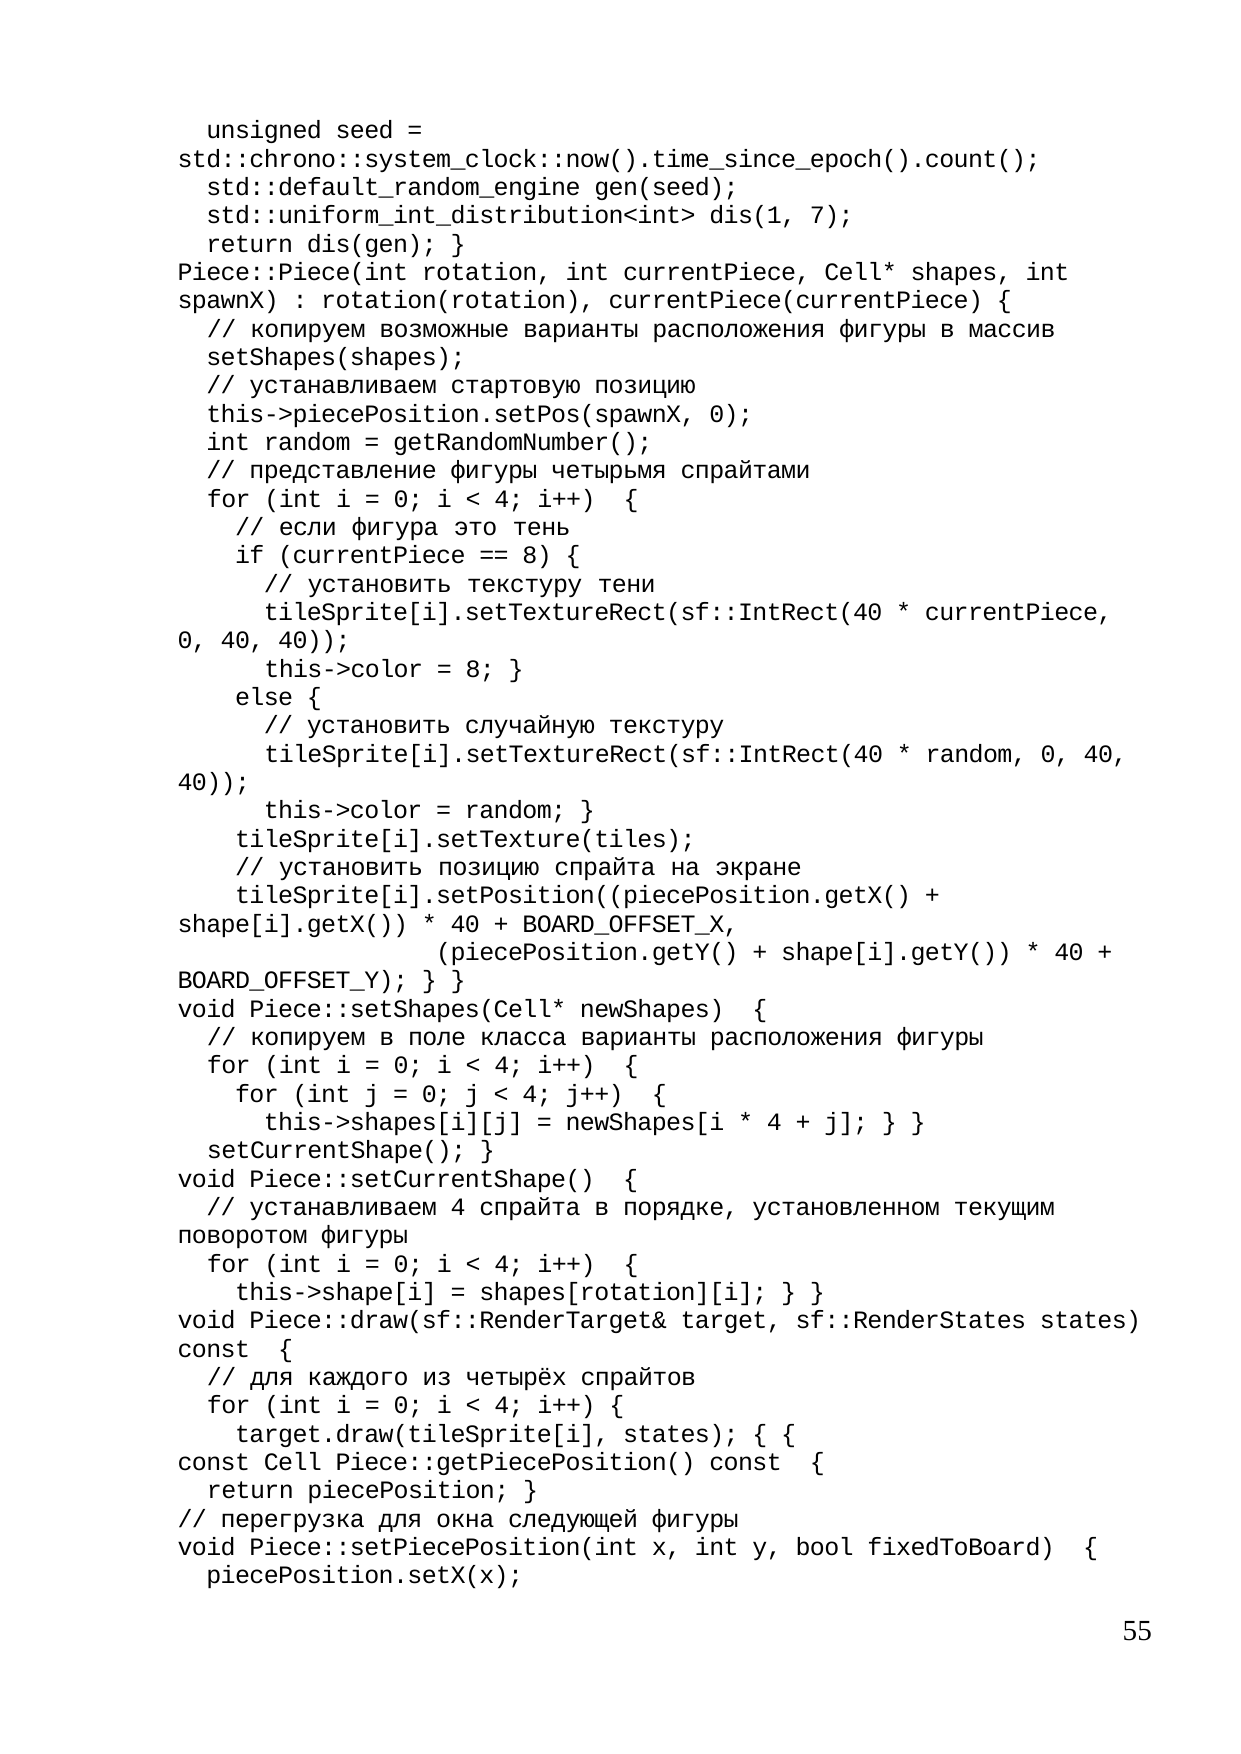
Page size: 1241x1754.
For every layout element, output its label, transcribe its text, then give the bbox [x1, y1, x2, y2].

text // копируем возможные варианты расположения фигуры в массив [177, 316, 1152, 345]
text int random = getRandomNumber(); [177, 430, 1152, 458]
text std::default_random_engine gen(seed); [177, 175, 1152, 203]
text setCurrentShape(); } [177, 1138, 1152, 1166]
text piecePosition.setX(x); [177, 1563, 1152, 1591]
text target.draw(tileSprite[i], states); { { [177, 1421, 1152, 1450]
text void Piece::setShapes(Cell* newShapes) { [177, 996, 1152, 1025]
text this->piecePosition.setPos(spawnX, 0); [177, 401, 1152, 430]
text // перегрузка для окна следующей фигуры [177, 1506, 1152, 1535]
text // установить случайную текстуру [177, 713, 1152, 741]
text if (currentPiece == 8) { [177, 543, 1152, 571]
text for (int i = 0; i < 4; i++) { [177, 1053, 1152, 1081]
text tileSprite[i].setPosition((piecePosition.getX() + shape[i].getX()) * 40 + BOARD_OFFSET_X, [177, 883, 1152, 940]
text this->color = 8; } [177, 656, 1152, 685]
text tileSprite[i].setTexture(tiles); [177, 826, 1152, 855]
text // устанавливаем 4 спрайта в порядке, установленном текущим поворотом фигуры [177, 1195, 1152, 1251]
text for (int j = 0; j < 4; j++) { [177, 1081, 1152, 1110]
text // если фигура это тень [177, 515, 1152, 543]
text Piece::Piece(int rotation, int currentPiece, Cell* shapes, int spawnX) : rotation(rotation), currentPiece(currentPiece) { [177, 260, 1152, 316]
text tileSprite[i].setTextureRect(sf::IntRect(40 * random, 0, 40, 40)); [177, 741, 1152, 798]
text // установить позицию спрайта на экране [177, 855, 1152, 883]
text // устанавливаем стартовую позицию [177, 373, 1152, 401]
text return dis(gen); } [177, 231, 1152, 260]
text this->shapes[i][j] = newShapes[i * 4 + j]; } } [177, 1110, 1152, 1138]
text for (int i = 0; i < 4; i++) { [177, 1251, 1152, 1280]
text (piecePosition.getY() + shape[i].getY()) * 40 + BOARD_OFFSET_Y); } } [177, 940, 1152, 996]
text this->shape[i] = shapes[rotation][i]; } } [177, 1280, 1152, 1308]
text // для каждого из четырёх спрайтов [177, 1365, 1152, 1393]
text void Piece::setPiecePosition(int x, int y, bool fixedToBoard) { [177, 1535, 1152, 1563]
text setShapes(shapes); [177, 345, 1152, 373]
text const Cell Piece::getPiecePosition() const { [177, 1450, 1152, 1478]
text unsigned seed = std::chrono::system_clock::now().time_since_epoch().count(); [177, 118, 1152, 175]
text else { [177, 685, 1152, 713]
text for (int i = 0; i < 4; i++) { [177, 486, 1152, 515]
text return piecePosition; } [177, 1478, 1152, 1506]
text void Piece::draw(sf::RenderTarget& target, sf::RenderStates states) const { [177, 1308, 1152, 1365]
text // представление фигуры четырьмя спрайтами [177, 458, 1152, 486]
text std::uniform_int_distribution<int> dis(1, 7); [177, 203, 1152, 231]
text for (int i = 0; i < 4; i++) { [177, 1393, 1152, 1421]
text void Piece::setCurrentShape() { [177, 1166, 1152, 1195]
text // копируем в поле класса варианты расположения фигуры [177, 1025, 1152, 1053]
text tileSprite[i].setTextureRect(sf::IntRect(40 * currentPiece, 0, 40, 40)); [177, 600, 1152, 656]
text // установить текстуру тени [177, 571, 1152, 600]
text this->color = random; } [177, 798, 1152, 826]
